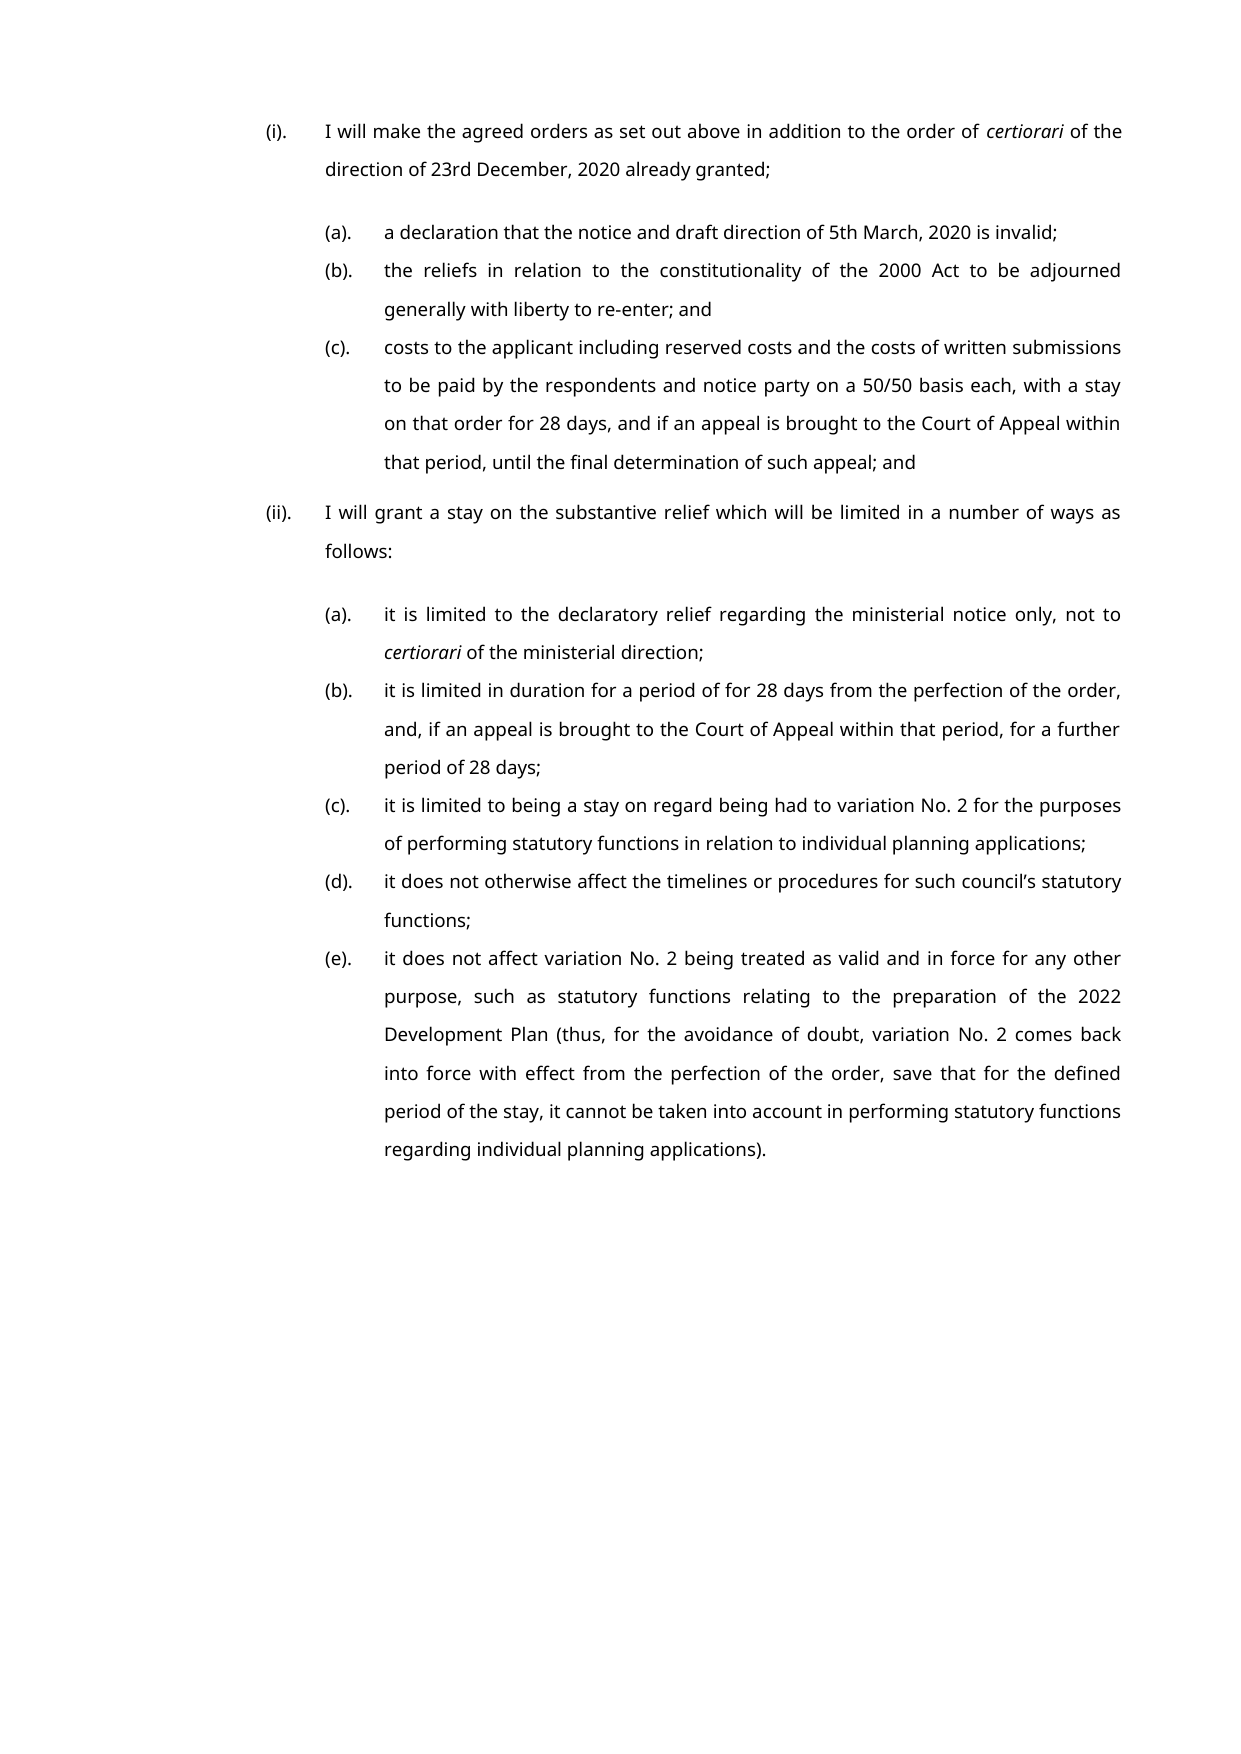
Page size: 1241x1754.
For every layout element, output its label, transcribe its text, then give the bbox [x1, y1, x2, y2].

text (b). it is limited in duration for a period of for 28 days from the perfection of the order, and, if an appeal is brought to the Court of Appeal within that period, for a further period of 28 days; [325, 678, 1122, 779]
text (c). it is limited to being a stay on regard being had to variation No. 2 for the purposes of performing statutory functions in relation to individual planning applications; [325, 792, 1122, 856]
text (i). I will make the agreed orders as set out above in addition to the order of certiorari of the direction of 23rd December, 2020 already granted; [266, 118, 1122, 182]
text (a). it is limited to the declaratory relief regarding the ministerial notice only, not to certiorari of the ministerial direction; [325, 601, 1122, 665]
text (d). it does not otherwise affect the timelines or procedures for such council’s statutory functions; [325, 869, 1122, 932]
text (a). a declaration that the notice and draft direction of 5th March, 2020 is invalid; [325, 219, 1122, 245]
text (b). the reliefs in relation to the constitutionality of the 2000 Act to be adjourned generally with liberty to re-enter; and [325, 258, 1122, 322]
text (ii). I will grant a stay on the substantive relief which will be limited in a number of ways as follows: [266, 500, 1122, 563]
text (e). it does not affect variation No. 2 being treated as valid and in force for any other purpose, such as statutory functions relating to the preparation of the 2022 Development Plan (thus, for the avoidance of doubt, variation No. 2 comes back into force with effect from the perfection of the order, save that for the defined period of the stay, it cannot be taken into account in performing statutory functions regarding individual planning applications). [325, 945, 1122, 1162]
text (c). costs to the applicant including reserved costs and the costs of written submissions to be paid by the respondents and notice party on a 50/50 basis each, with a stay on that order for 28 days, and if an appeal is brought to the Court of Appeal within that period, until the final determination of such appeal; and [325, 334, 1122, 474]
